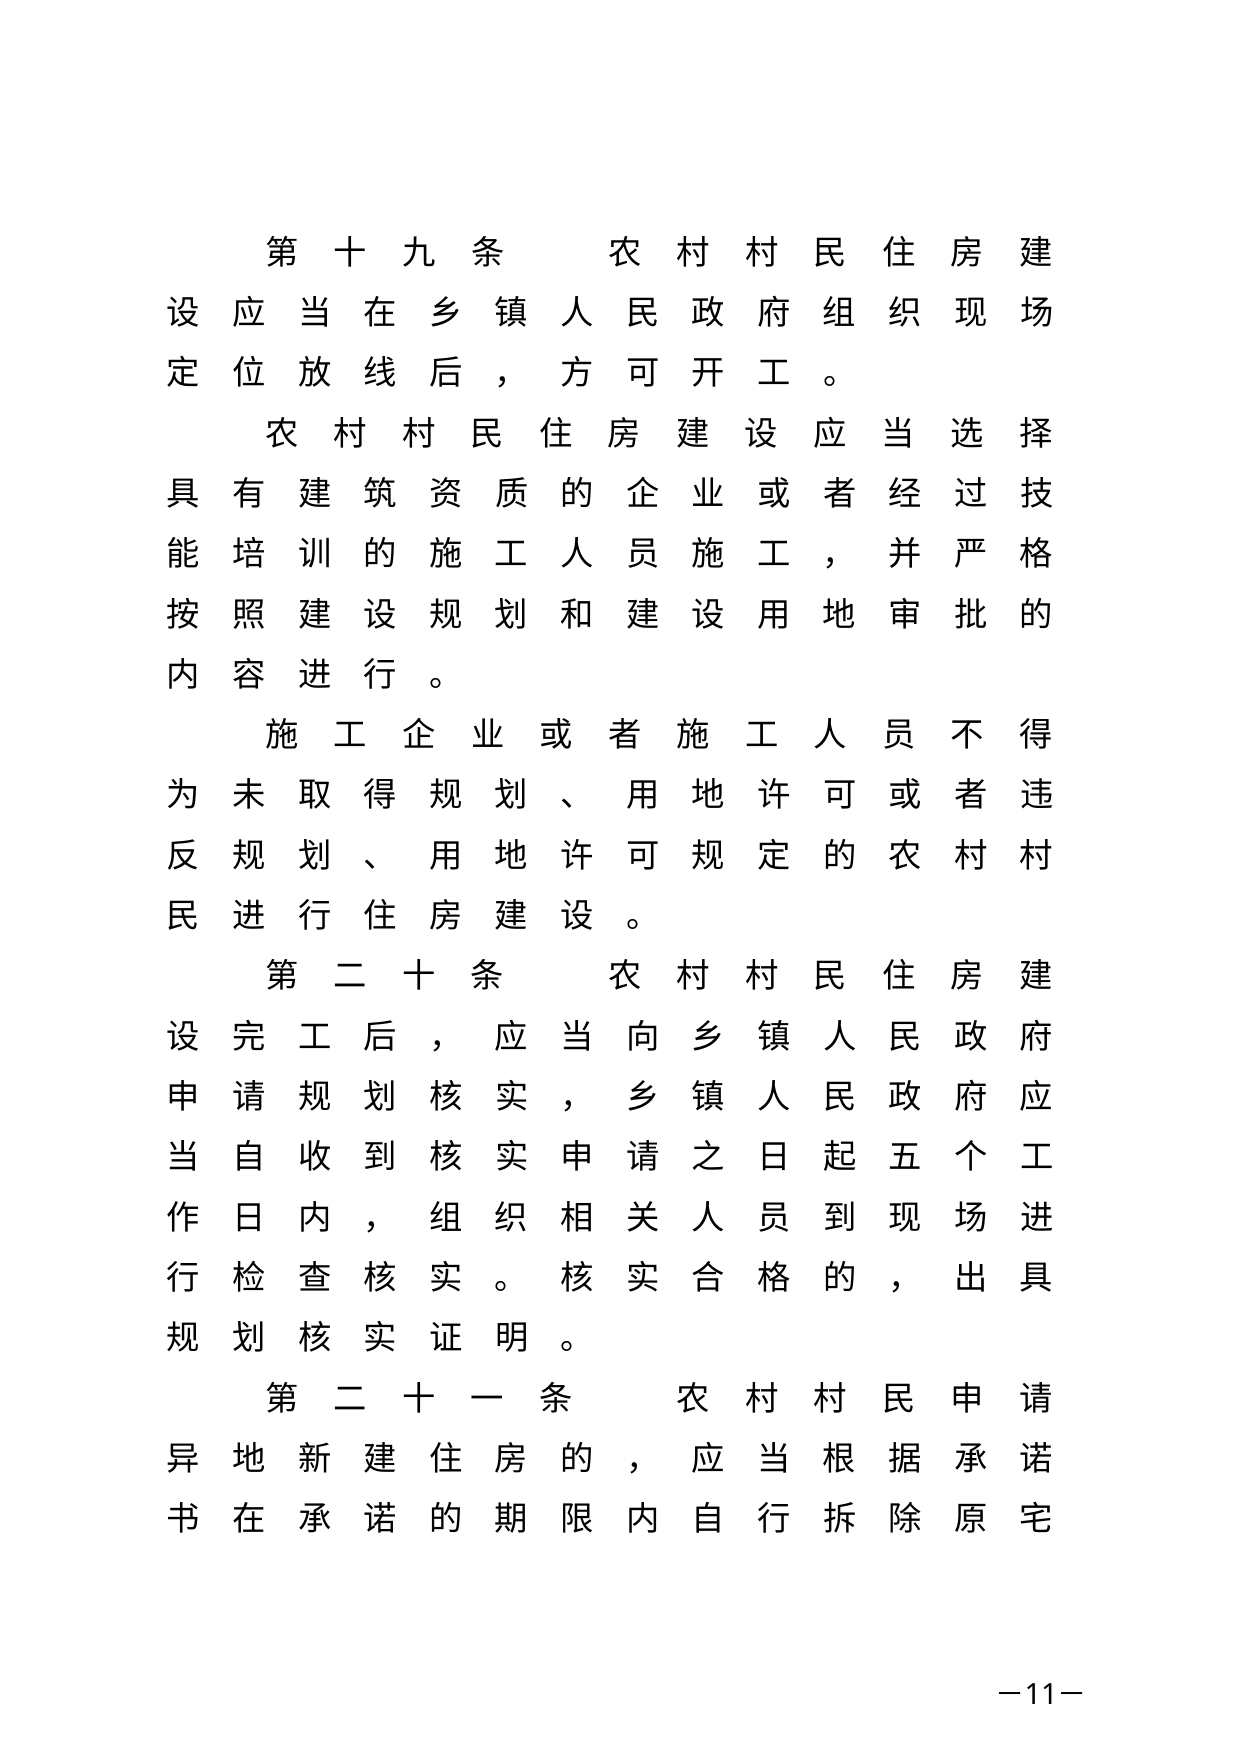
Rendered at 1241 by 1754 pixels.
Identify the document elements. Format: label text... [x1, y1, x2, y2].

text 第十九条 农村村民住房建设应当在乡镇人民政府组织现场定位放线后，方可开工。 [167, 219, 1085, 400]
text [167, 1365, 1085, 1546]
text 第二十条 农村村民住房建设完工后，应当向乡镇人民政府申请规划核实，乡镇人民政府应当自收到核实申请之日起五个工作日内，组织相关人员到现场进行检查核实。核实合格的，出具规划核实证明。 [167, 943, 1085, 1365]
text 农村村民住房建设应当选择具有建筑资质的企业或者经过技能培训的施工人员施工，并严格按照建设规划和建设用地审批的内容进行。 [167, 400, 1085, 702]
text 施工企业或者施工人员不得为未取得规划、用地许可或者违反规划、用地许可规定的农村村民进行住房建设。 [167, 702, 1085, 943]
